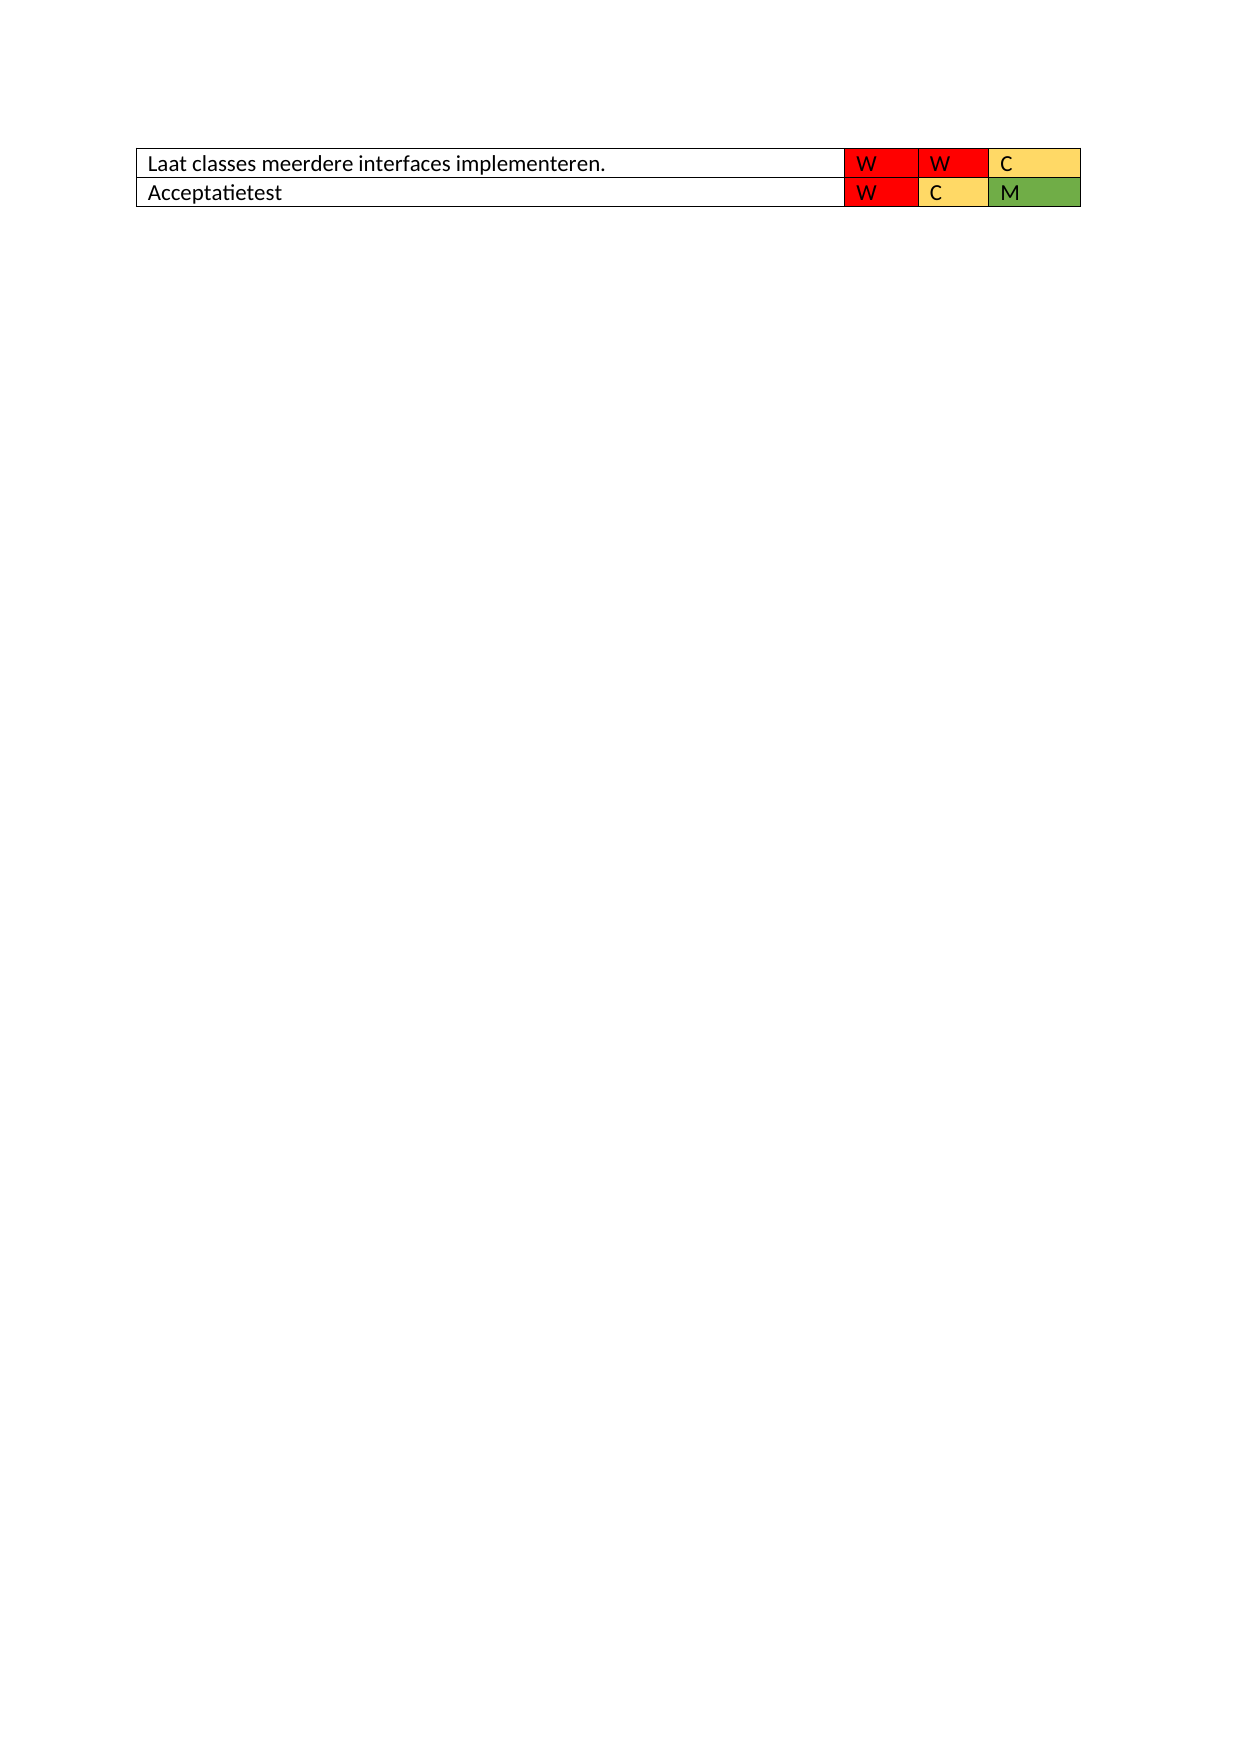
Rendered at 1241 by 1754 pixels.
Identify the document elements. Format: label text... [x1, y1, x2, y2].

table_cell M [989, 178, 1080, 206]
table_cell W [919, 149, 988, 177]
table_cell W [845, 149, 918, 177]
table_cell W [845, 178, 918, 206]
table_cell C [989, 149, 1080, 177]
table_cell Acceptatietest [137, 178, 844, 206]
table_cell Laat classes meerdere interfaces implementeren. [137, 149, 844, 177]
table_cell C [919, 178, 988, 206]
